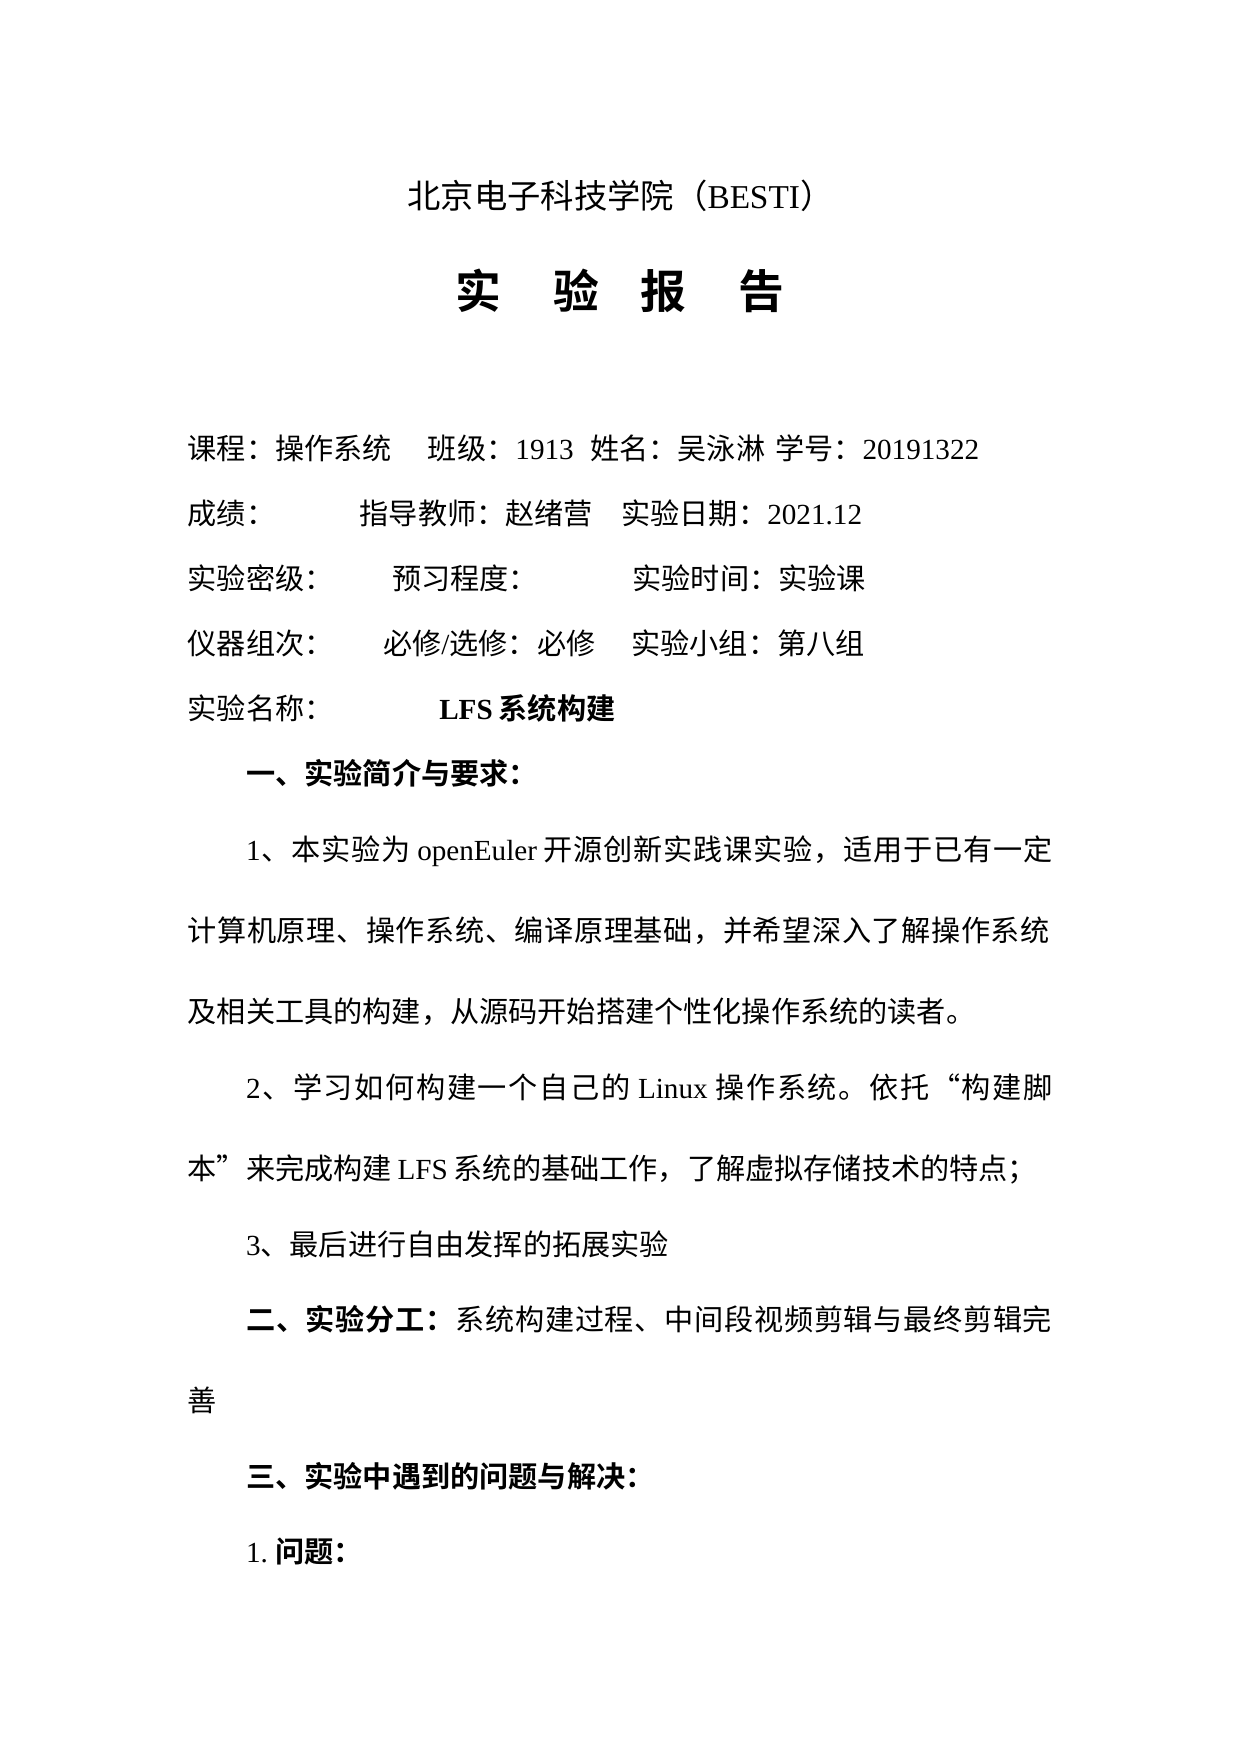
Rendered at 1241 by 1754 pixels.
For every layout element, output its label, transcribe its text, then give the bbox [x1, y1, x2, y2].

text 课程：操作系统 班级：1913 姓名：吴泳淋 学号：20191322 [187, 414, 1053, 479]
text 1. 问题： [187, 1518, 1053, 1583]
text 二、实验分工：系统构建过程、中间段视频剪辑与最终剪辑完善 [187, 1285, 1053, 1432]
text 2、学习如何构建一个自己的Linux操作系统。依托“构建脚本”来完成构建LFS系统的基础工作，了解虚拟存储技术的特点； [187, 1053, 1053, 1199]
text 实验密级： 预习程度： 实验时间：实验课 [187, 544, 1053, 609]
text 一、实验简介与要求： [187, 739, 1053, 804]
text 三、实验中遇到的问题与解决： [187, 1442, 1053, 1507]
text 北京电子科技学院（BESTI） [187, 162, 1053, 227]
text 实 验 报 告 [187, 239, 1053, 337]
text 1、本实验为openEuler开源创新实践课实验，适用于已有一定计算机原理、操作系统、编译原理基础，并希望深入了解操作系统及相关工具的构建，从源码开始搭建个性化操作系统的读者。 [187, 815, 1053, 1042]
text 成绩： 指导教师：赵绪营 实验日期：2021.12 [187, 479, 1053, 544]
text 仪器组次： 必修/选修：必修 实验小组：第八组 [187, 609, 1053, 674]
text 实验名称： LFS系统构建 [187, 674, 1053, 739]
text 3、最后进行自由发挥的拓展实验 [187, 1210, 1053, 1275]
